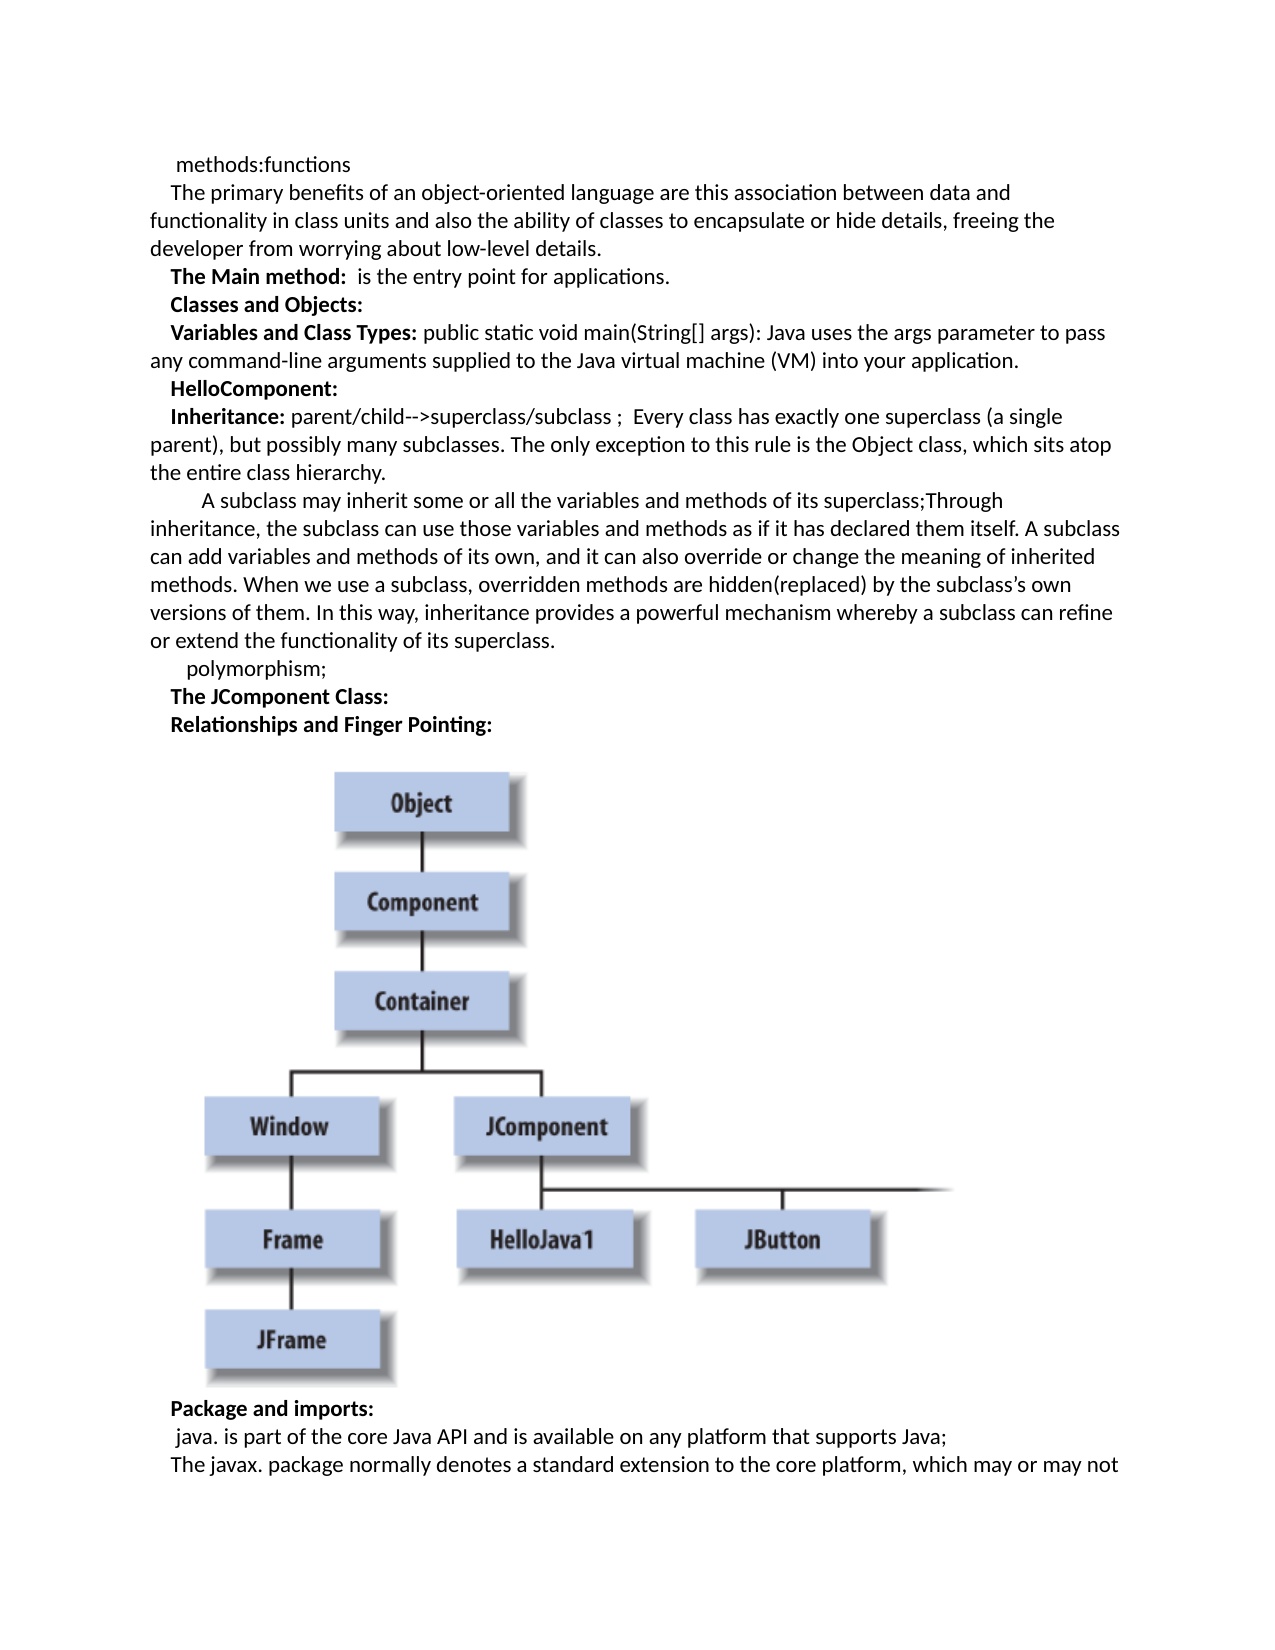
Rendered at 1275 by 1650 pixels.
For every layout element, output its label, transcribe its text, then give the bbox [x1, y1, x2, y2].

text Variables and Class Types: public static void main(String[] args): Java uses the args parameter to pass any command-line arguments supplied to the Java virtual machine (VM) into your application. [150, 318, 1125, 374]
text HelloComponent: [150, 374, 1125, 402]
text inheritance, the subclass can use those variables and methods as if it has declared them itself. A subclass can add variables and methods of its own, and it can also override or change the meaning of inherited methods. When we use a subclass, overridden methods are hidden(replaced) by the subclass’s own versions of them. In this way, inheritance provides a powerful mechanism whereby a subclass can refine or extend the functionality of its superclass. [150, 514, 1125, 654]
text Relationships and Finger Pointing: [150, 710, 1125, 738]
text Inheritance: parent/child-->superclass/subclass ; Every class has exactly one superclass (a single parent), but possibly many subclasses. The only exception to this rule is the Object class, which sits atop the entire class hierarchy. [150, 402, 1125, 486]
text The JComponent Class: [150, 682, 1125, 710]
text java. is part of the core Java API and is available on any platform that supports Java; [150, 1422, 1125, 1450]
text The primary benefits of an object-oriented language are this association between data and functionality in class units and also the ability of classes to encapsulate or hide details, freeing the developer from worrying about low-level details. [150, 178, 1125, 262]
text Classes and Objects: [150, 290, 1125, 318]
picture [150, 766, 961, 1394]
text methods:functions [150, 150, 1125, 178]
text polymorphism; [150, 654, 1125, 682]
text The Main method: is the entry point for applications. [150, 262, 1125, 290]
text Package and imports: [150, 1394, 1125, 1422]
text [150, 1450, 1125, 1478]
text A subclass may inherit some or all the variables and methods of its superclass;Through [150, 486, 1125, 514]
